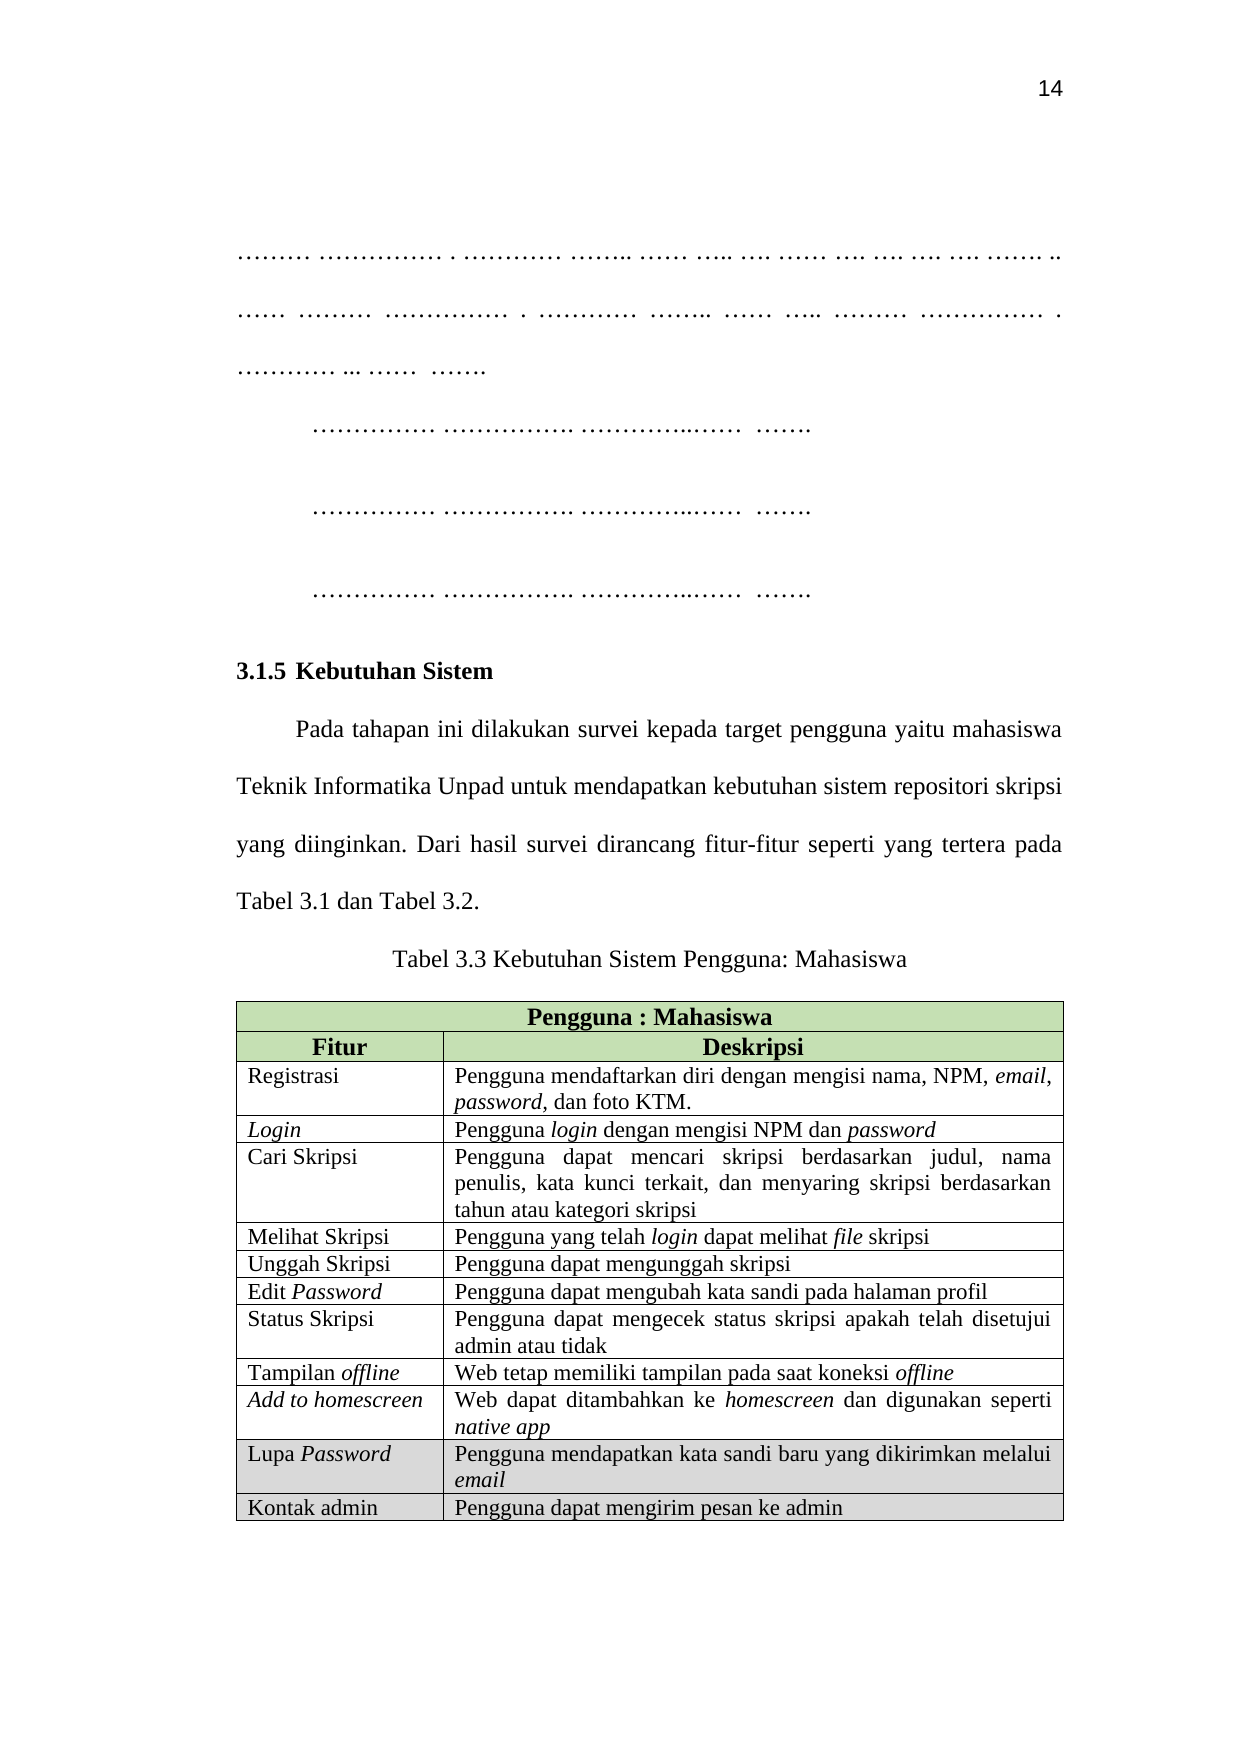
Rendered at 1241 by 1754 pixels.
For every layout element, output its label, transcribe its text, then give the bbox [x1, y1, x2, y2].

table_cell Deskripsi [444, 1032, 1063, 1061]
table_cell Add to homescreen [237, 1386, 443, 1439]
table_cell Melihat Skripsi [237, 1223, 443, 1249]
table_cell Edit Password [237, 1278, 443, 1304]
table_cell Fitur [237, 1032, 443, 1061]
table_cell Cari Skripsi [237, 1143, 443, 1222]
table_cell Pengguna dapat mengirim pesan ke admin [444, 1494, 1063, 1520]
table_cell Lupa Password [237, 1440, 443, 1493]
text …………… ……………. …………..…… ……. [286, 574, 1063, 602]
text …………… ……………. …………..…… ……. [286, 491, 1063, 520]
table_cell Registrasi [237, 1062, 443, 1114]
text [236, 236, 1063, 380]
table_cell Pengguna mendaftarkan diri dengan mengisi nama, NPM, email, password, dan foto KTM. [444, 1062, 1063, 1114]
text …………… ……………. …………..…… ……. [236, 409, 1063, 437]
table_cell Pengguna dapat mengunggah skripsi [444, 1251, 1063, 1277]
list Kebutuhan Sistem [236, 656, 1063, 685]
table_cell Pengguna dapat mencari skripsi berdasarkan judul, nama penulis, kata kunci terkait, dan menyaring skripsi berdasarkan tahun atau kategori skripsi [444, 1143, 1063, 1222]
table_cell Web tetap memiliki tampilan pada saat koneksi offline [444, 1359, 1063, 1385]
table_cell Pengguna mendapatkan kata sandi baru yang dikirimkan melalui email [444, 1440, 1063, 1493]
table_header Pengguna : Mahasiswa [237, 1002, 1063, 1031]
table_cell Pengguna dapat mengecek status skripsi apakah telah disetujui admin atau tidak [444, 1305, 1063, 1358]
table_cell Status Skripsi [237, 1305, 443, 1358]
text Pada tahapan ini dilakukan survei kepada target pengguna yaitu mahasiswa Teknik Informatika Unpad untuk mendapatkan kebutuhan sistem repositori skripsi yang diinginkan. Dari hasil survei dirancang fitur-fitur seperti yang tertera pada Tabel 3.1 dan Tabel 3.2. [236, 714, 1063, 915]
table_cell Pengguna yang telah login dapat melihat file skripsi [444, 1223, 1063, 1249]
table_cell Unggah Skripsi [237, 1251, 443, 1277]
table_cell Tampilan offline [237, 1359, 443, 1385]
table_cell Login [237, 1116, 443, 1142]
table_cell Pengguna login dengan mengisi NPM dan password [444, 1116, 1063, 1142]
table_cell Web dapat ditambahkan ke homescreen dan digunakan seperti native app [444, 1386, 1063, 1439]
table_cell Pengguna dapat mengubah kata sandi pada halaman profil [444, 1278, 1063, 1304]
table_cell Kontak admin [237, 1494, 443, 1520]
